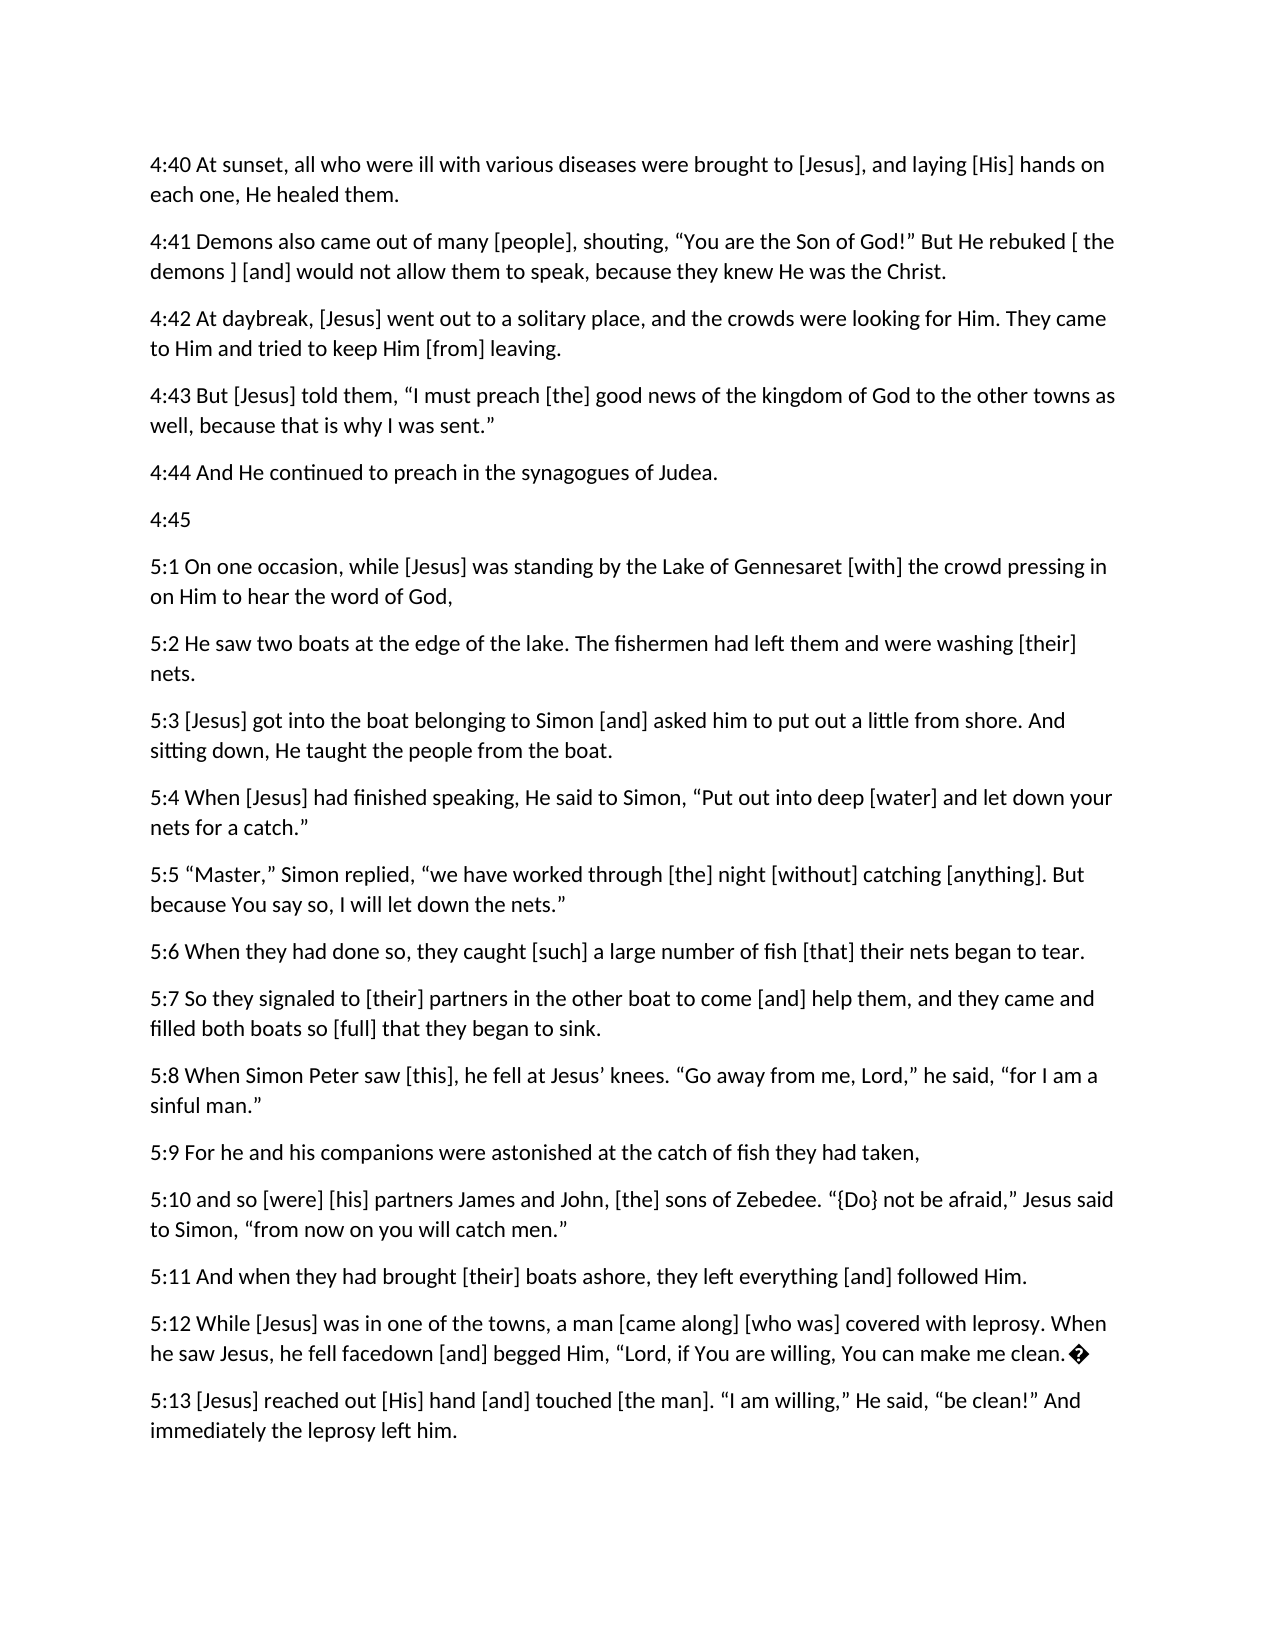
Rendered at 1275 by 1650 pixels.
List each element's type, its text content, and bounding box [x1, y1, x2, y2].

text 5:8 When Simon Peter saw [this], he fell at Jesus’ knees. “Go away from me, Lord,” he said, “for I am a sinful man.” [150, 1061, 1125, 1120]
text 5:1 On one occasion, while [Jesus] was standing by the Lake of Gennesaret [with] the crowd pressing in on Him to hear the word of God, [150, 552, 1125, 610]
text 5:5 “Master,” Simon replied, “we have worked through [the] night [without] catching [anything]. But because You say so, I will let down the nets.” [150, 860, 1125, 919]
text 4:40 At sunset, all who were ill with various diseases were brought to [Jesus], and laying [His] hands on each one, He healed them. [150, 150, 1125, 208]
text 5:12 While [Jesus] was in one of the towns, a man [came along] [who was] covered with leprosy. When he saw Jesus, he fell facedown [and] begged Him, “Lord, if You are willing, You can make me clean.� [150, 1309, 1125, 1368]
text 5:11 And when they had brought [their] boats ashore, they left everything [and] followed Him. [150, 1262, 1125, 1291]
text 5:7 So they signaled to [their] partners in the other boat to come [and] help them, and they came and filled both boats so [full] that they began to sink. [150, 984, 1125, 1043]
text 5:13 [Jesus] reached out [His] hand [and] touched [the man]. “I am willing,” He said, “be clean!” And immediately the leprosy left him. [150, 1386, 1125, 1445]
text 5:4 When [Jesus] had finished speaking, He said to Simon, “Put out into deep [water] and let down your nets for a catch.” [150, 783, 1125, 842]
text 5:2 He saw two boats at the edge of the lake. The fishermen had left them and were washing [their] nets. [150, 629, 1125, 687]
text 4:45 [150, 505, 1125, 533]
text 5:10 and so [were] [his] partners James and John, [the] sons of Zebedee. “{Do} not be afraid,” Jesus said to Simon, “from now on you will catch men.” [150, 1185, 1125, 1244]
text 5:6 When they had done so, they caught [such] a large number of fish [that] their nets began to tear. [150, 937, 1125, 966]
text 4:43 But [Jesus] told them, “I must preach [the] good news of the kingdom of God to the other towns as well, because that is why I was sent.” [150, 381, 1125, 439]
text 4:44 And He continued to preach in the synagogues of Judea. [150, 458, 1125, 486]
text 5:9 For he and his companions were astonished at the catch of fish they had taken, [150, 1138, 1125, 1167]
text 4:41 Demons also came out of many [people], shouting, “You are the Son of God!” But He rebuked [ the demons ] [and] would not allow them to speak, because they knew He was the Christ. [150, 227, 1125, 285]
text 4:42 At daybreak, [Jesus] went out to a solitary place, and the crowds were looking for Him. They came to Him and tried to keep Him [from] leaving. [150, 304, 1125, 362]
text 5:3 [Jesus] got into the boat belonging to Simon [and] asked him to put out a little from shore. And sitting down, He taught the people from the boat. [150, 706, 1125, 764]
